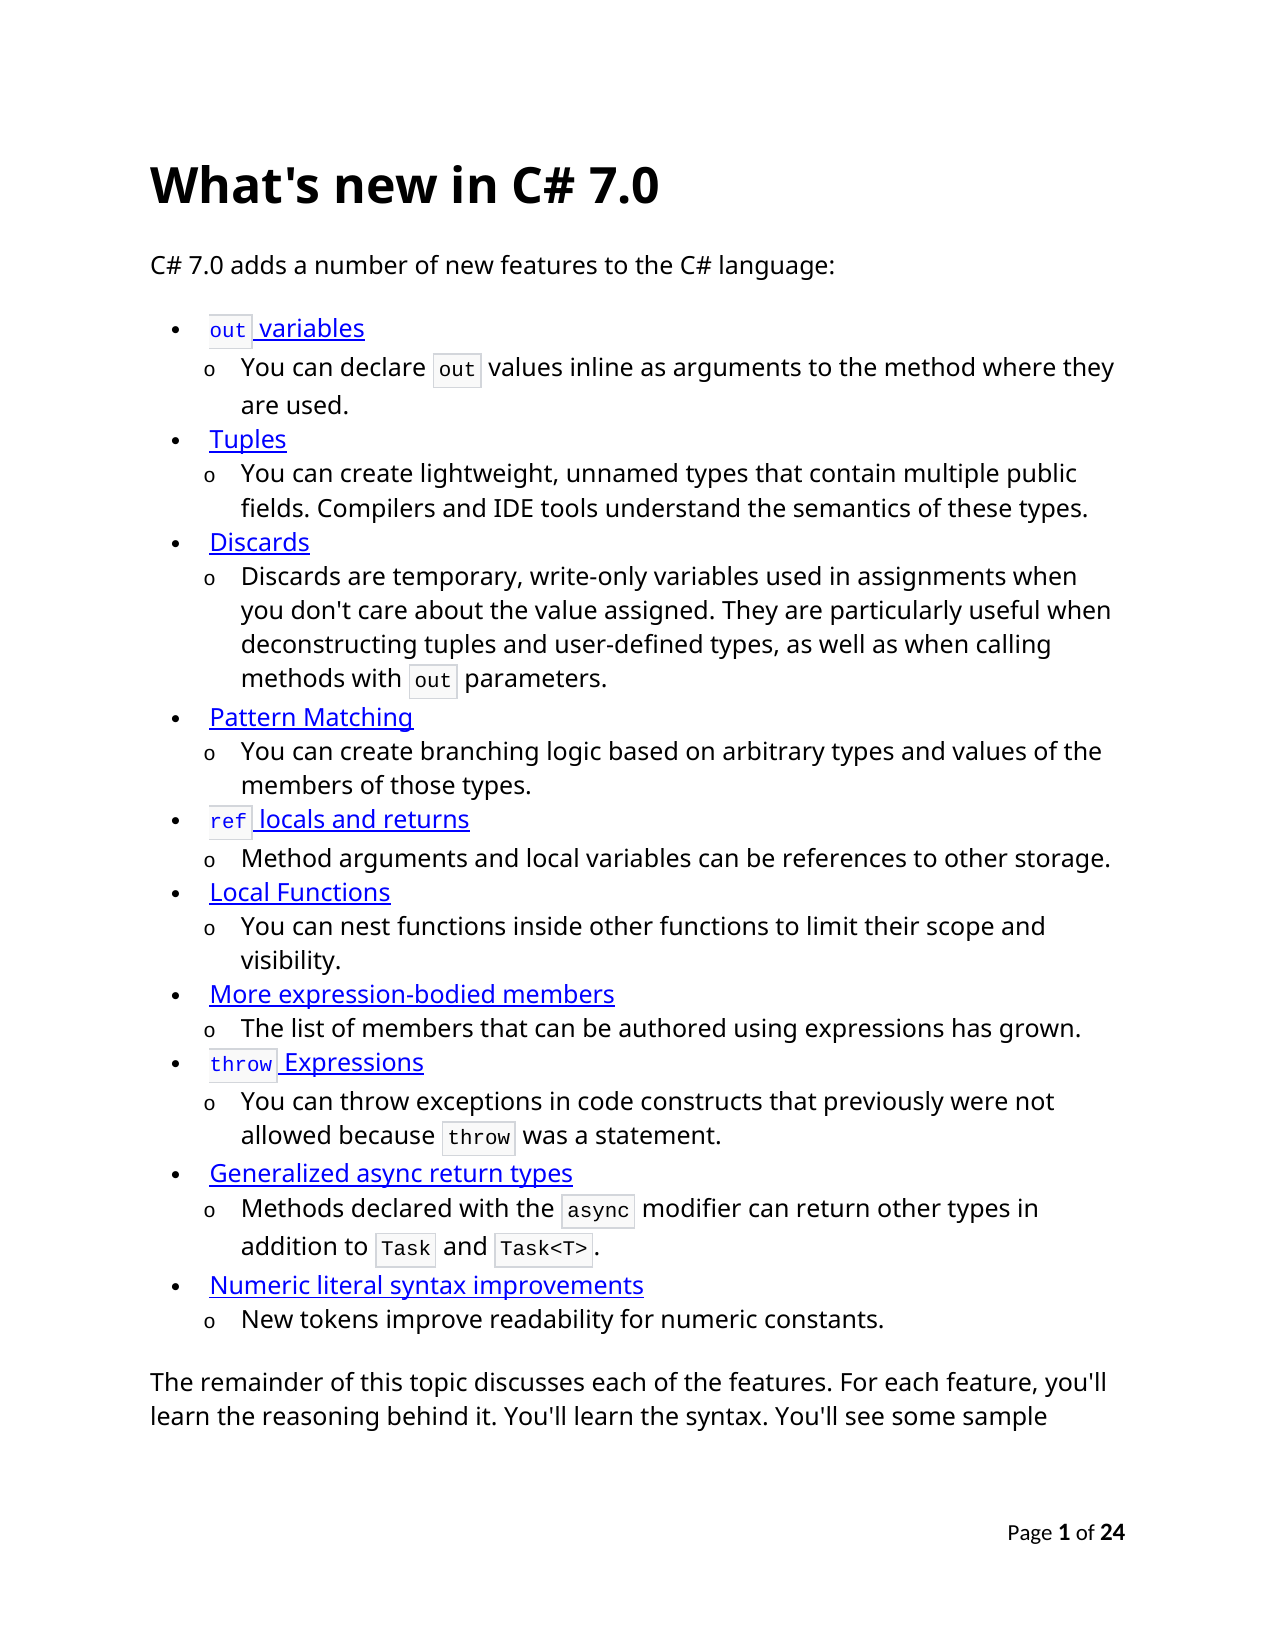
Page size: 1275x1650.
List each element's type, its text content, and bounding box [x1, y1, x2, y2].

list Discards are temporary, write-only variables used in assignments when you don't care about the value assigned. They are particularly useful when deconstructing tuples and user-defined types, as well as when calling methods with out parameters. [203, 558, 1125, 699]
list Methods declared with the async modifier can return other types in addition to Task and Task<T>. [203, 1190, 1125, 1268]
list You can throw exceptions in code constructs that previously were not allowed because throw was a statement. [203, 1083, 1125, 1156]
text C# 7.0 adds a number of new features to the C# language: [150, 247, 1125, 281]
list New tokens improve readability for numeric constants. [203, 1302, 1125, 1336]
list The list of members that can be authored using expressions has grown. [203, 1011, 1125, 1044]
list You can create branching logic based on arbitrary types and values of the members of those types. [203, 733, 1125, 801]
list out variables [172, 311, 1125, 349]
list Method arguments and local variables can be references to other storage. [203, 840, 1125, 874]
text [150, 1365, 1125, 1433]
list Discards [172, 524, 1125, 558]
list Local Functions [172, 874, 1125, 908]
list Generalized async return types [172, 1156, 1125, 1190]
list You can create lightweight, unnamed types that contain multiple public fields. Compilers and IDE tools understand the semantics of these types. [203, 456, 1125, 524]
list You can declare out values inline as arguments to the method where they are used. [203, 349, 1125, 422]
list Pattern Matching [172, 699, 1125, 733]
list throw Expressions [172, 1044, 1125, 1083]
list More expression-bodied members [172, 976, 1125, 1011]
list ref locals and returns [172, 801, 1125, 840]
list You can nest functions inside other functions to limit their scope and visibility. [203, 908, 1125, 976]
text What's new in C# 7.0 [150, 150, 1125, 218]
list Tuples [172, 422, 1125, 456]
list Numeric literal syntax improvements [172, 1268, 1125, 1302]
